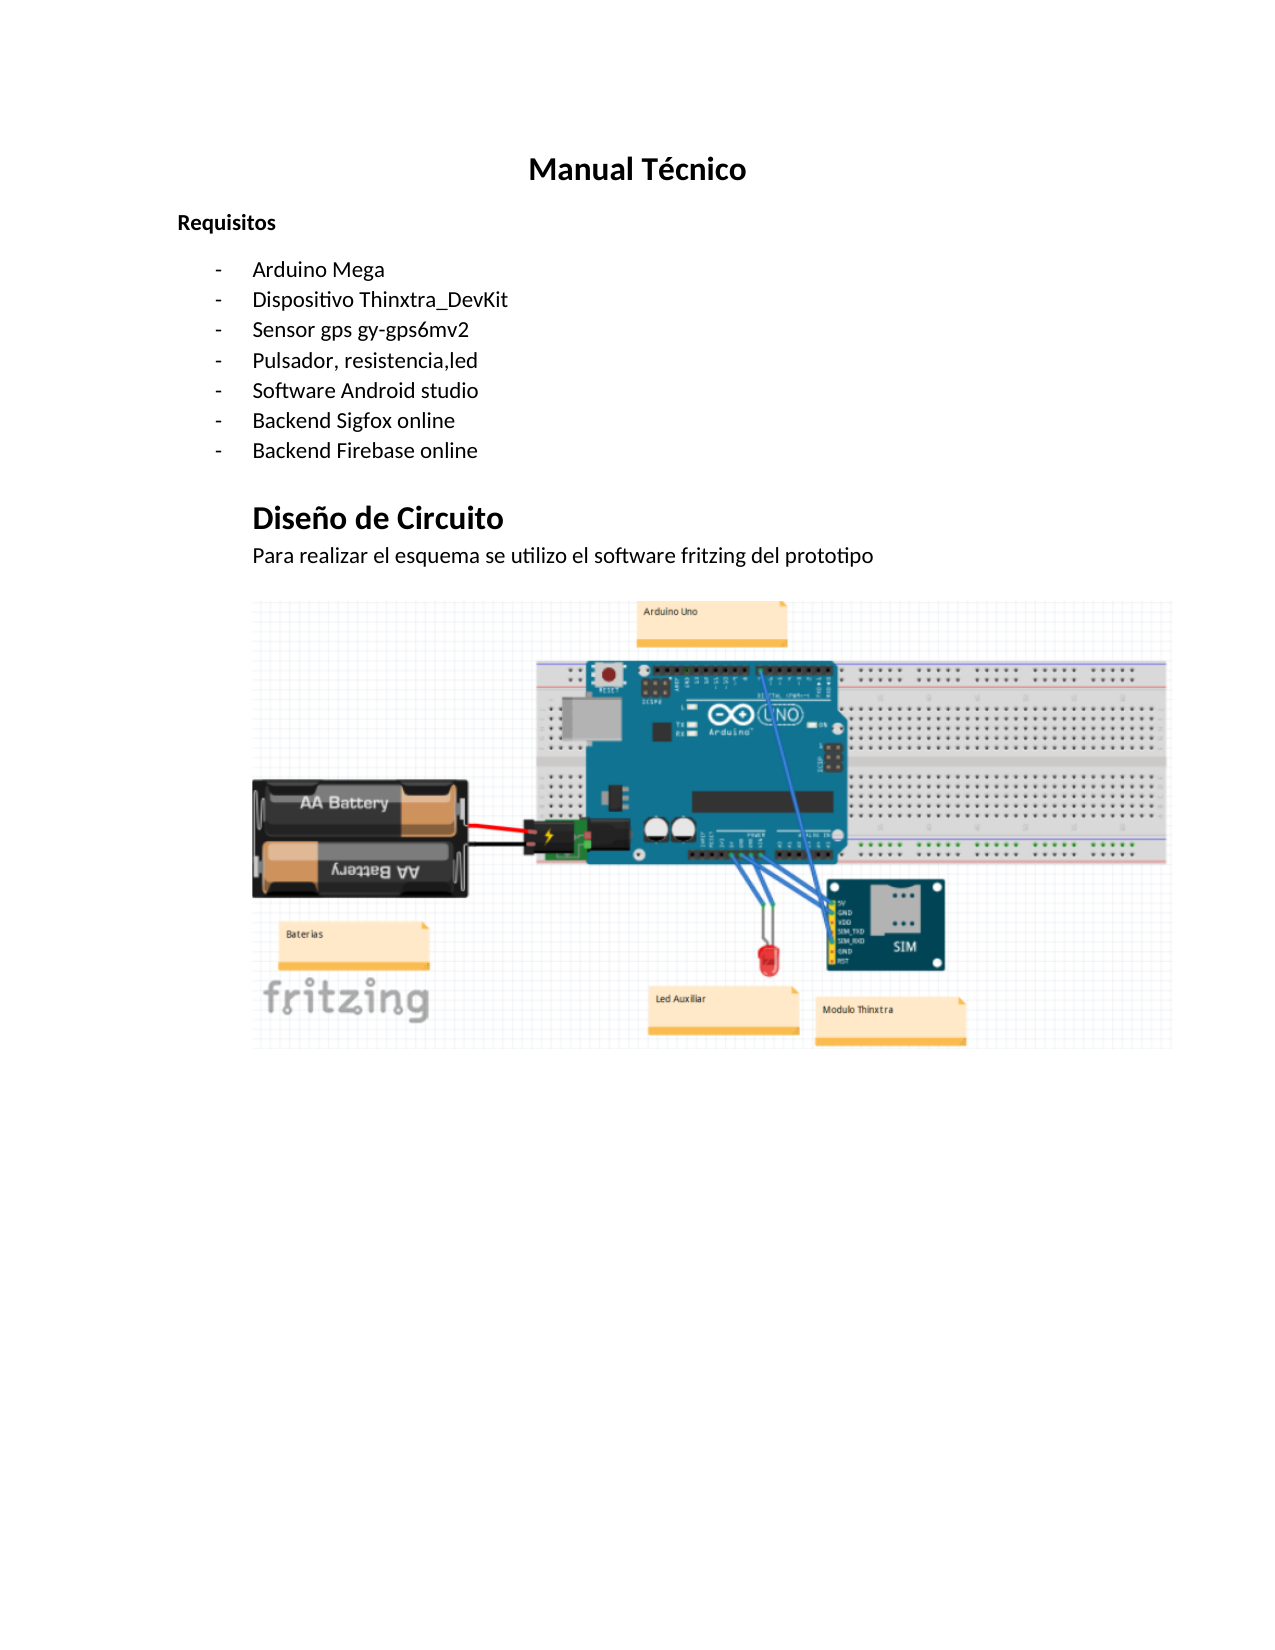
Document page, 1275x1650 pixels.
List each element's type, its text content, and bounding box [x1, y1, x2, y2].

list Backend Firebase online [215, 436, 1098, 464]
list Para realizar el esquema se utilizo el software fritzing del prototipo [252, 541, 1098, 569]
list Software Android studio [215, 376, 1098, 404]
list Dispositivo Thinxtra_DevKit [215, 285, 1098, 313]
list Diseño de Circuito [252, 497, 1098, 537]
picture [252, 601, 1173, 1049]
list Backend Sigfox online [215, 406, 1098, 434]
list Pulsador, resistencia,led [215, 346, 1098, 374]
text Requisitos [177, 208, 1098, 236]
list Sensor gps gy-gps6mv2 [215, 316, 1098, 343]
text Manual Técnico [177, 148, 1098, 188]
list Arduino Mega [215, 255, 1098, 283]
